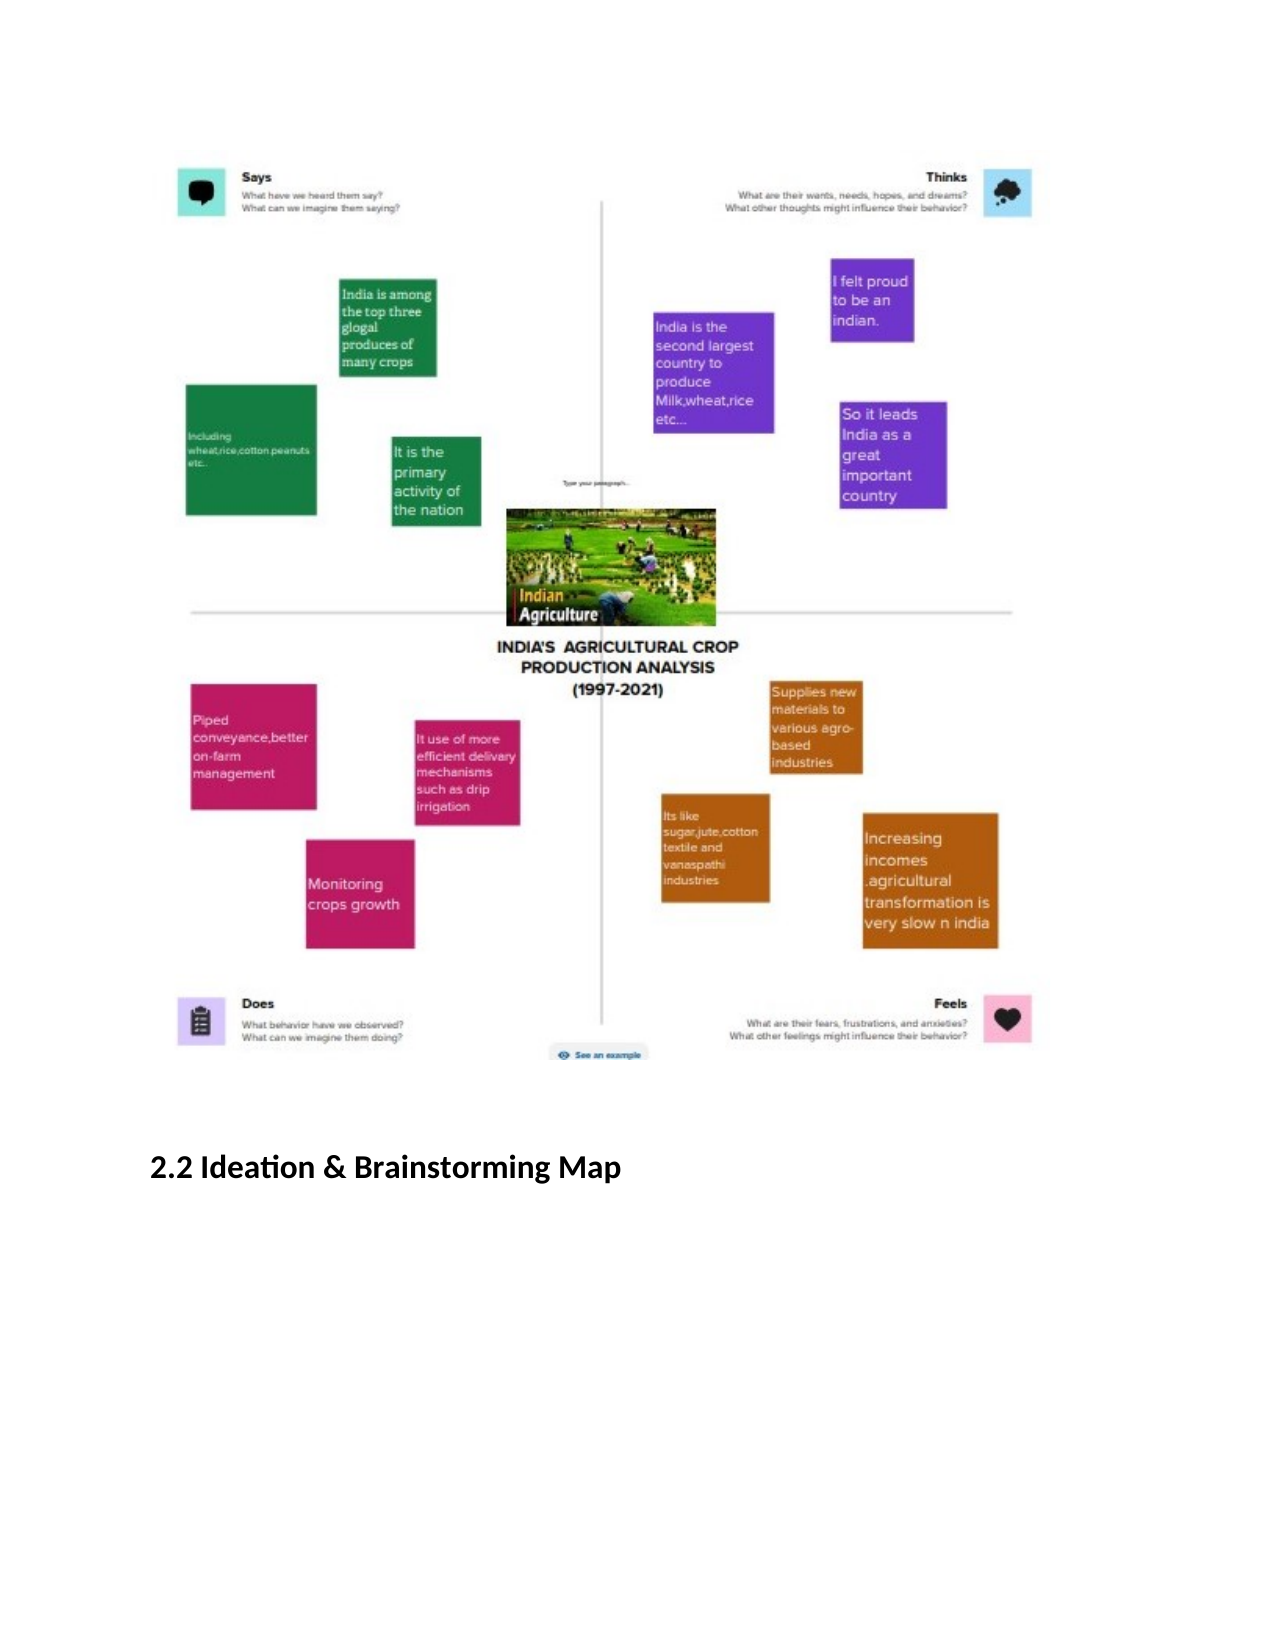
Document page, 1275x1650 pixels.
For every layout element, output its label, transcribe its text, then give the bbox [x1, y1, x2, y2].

picture [150, 150, 1050, 1060]
text 2.2 Ideation & Brainstorming Map [150, 1146, 1125, 1187]
